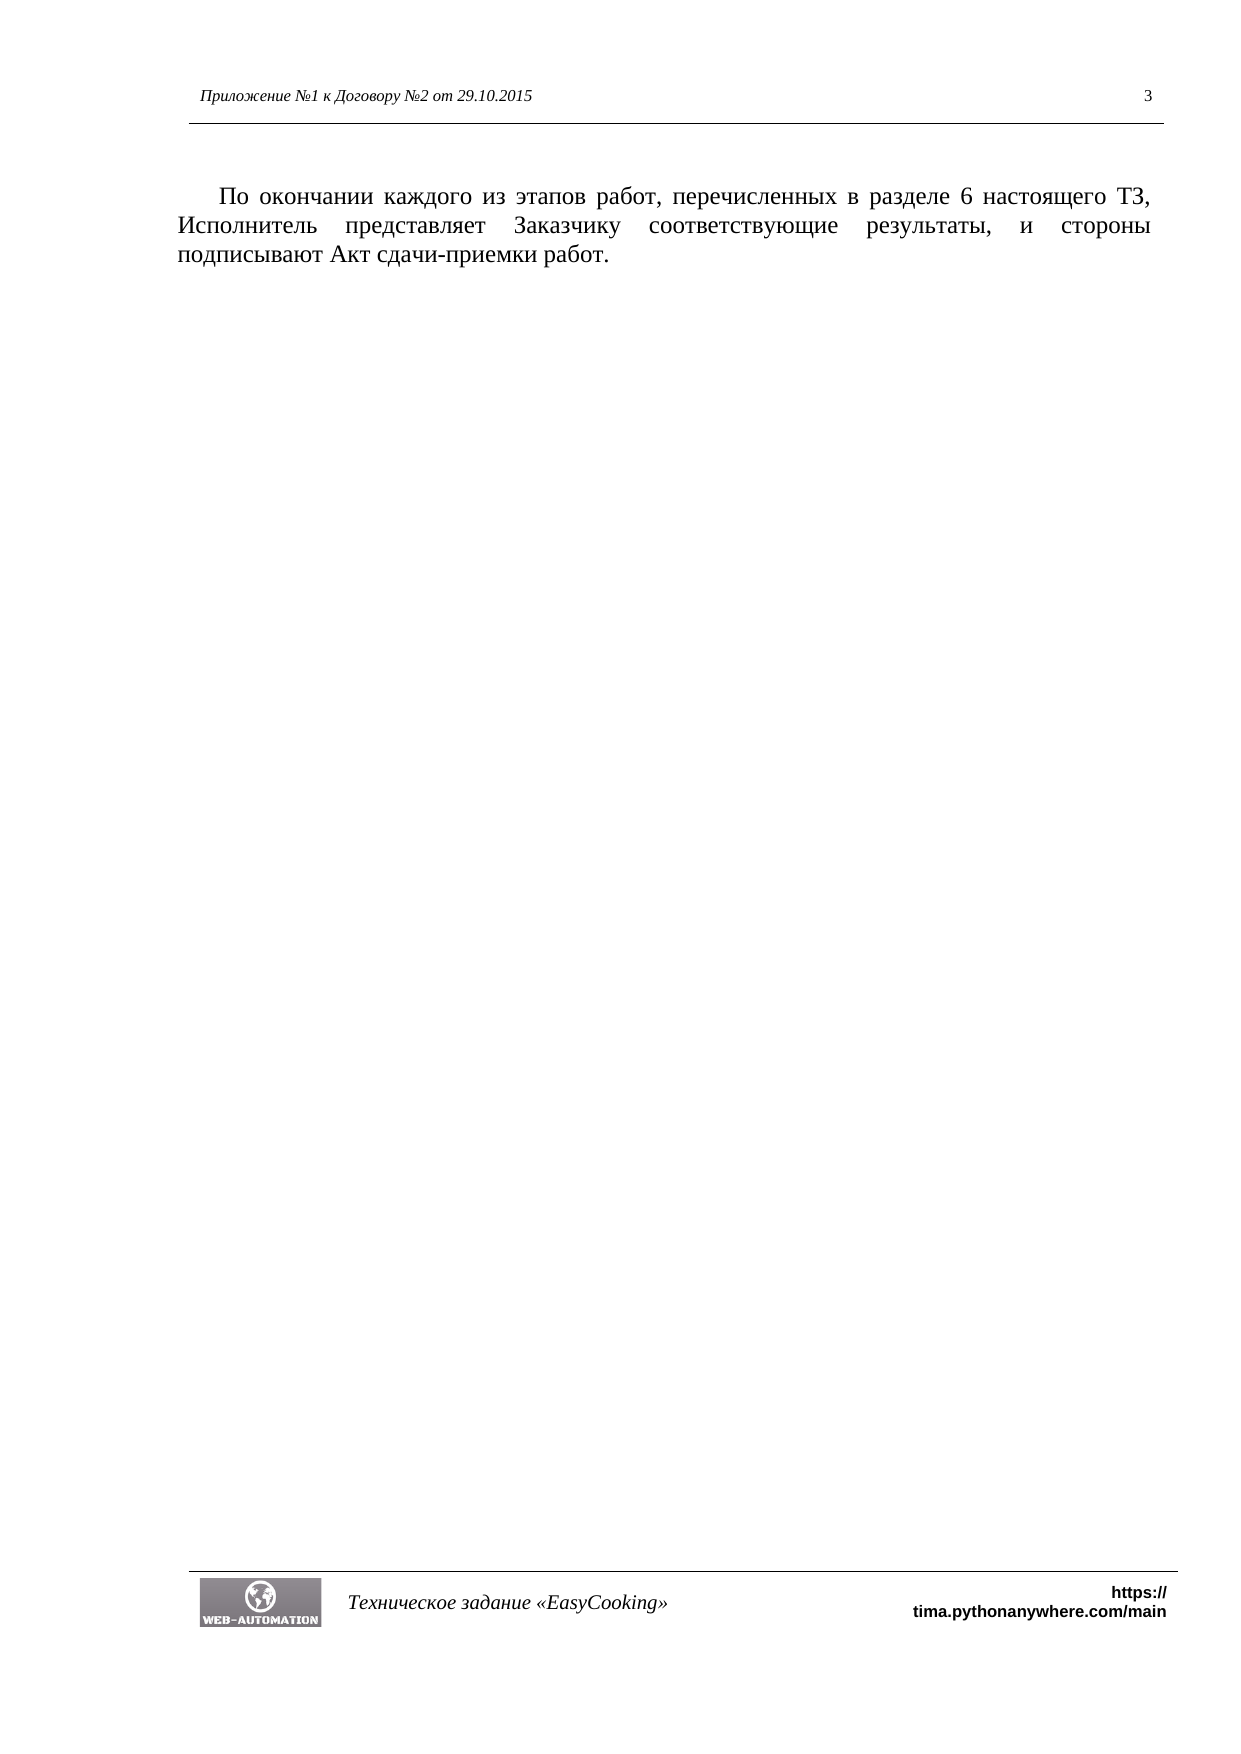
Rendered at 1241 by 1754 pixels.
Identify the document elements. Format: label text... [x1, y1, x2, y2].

picture [199, 1578, 322, 1627]
text По окончании каждого из этапов работ, перечисленных в разделе 6 настоящего ТЗ, Исполнитель представляет Заказчику соответствующие результаты, и стороны подписывают Акт сдачи-приемки работ. [177, 181, 1152, 267]
